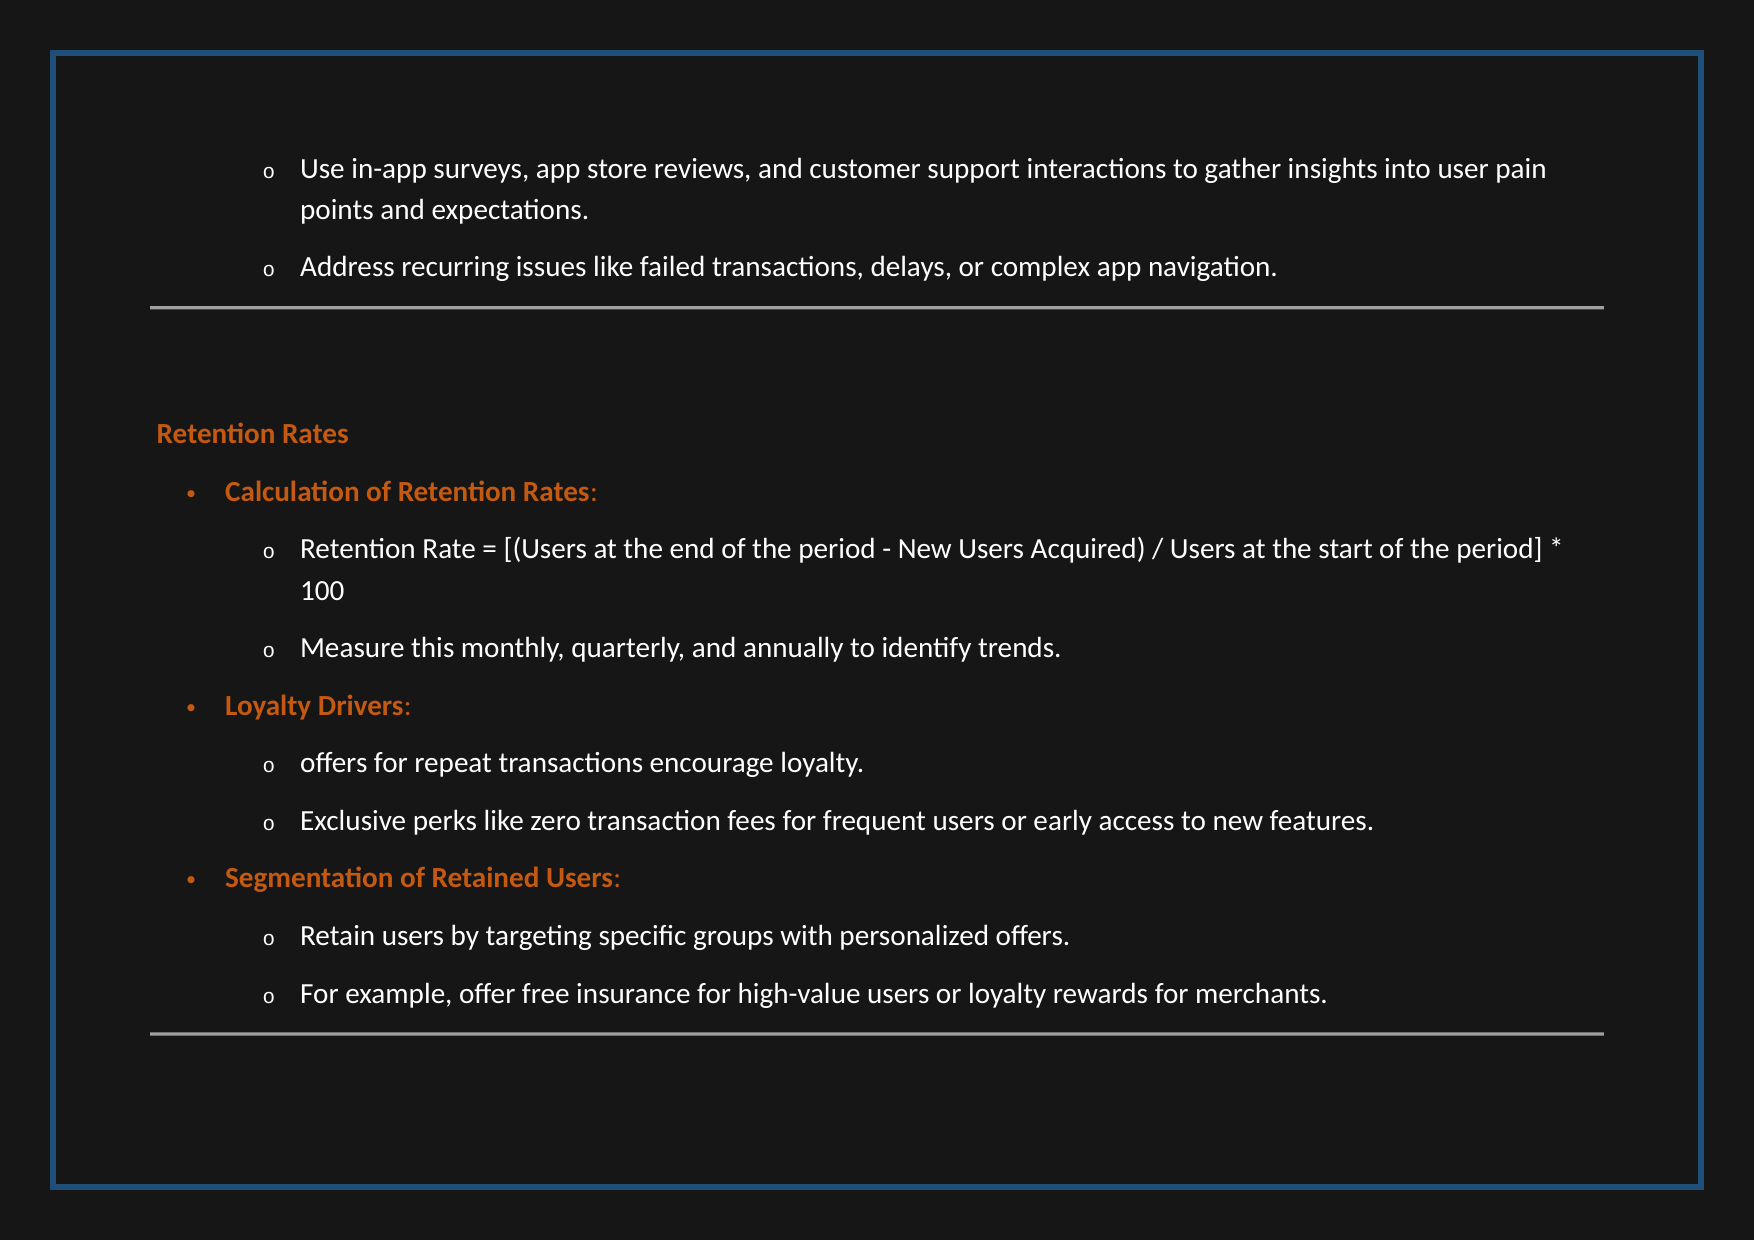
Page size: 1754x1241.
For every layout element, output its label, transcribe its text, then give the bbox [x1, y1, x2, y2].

list Segmentation of Retained Users: [187, 859, 1604, 895]
list Retain users by targeting specific groups with personalized offers. [262, 917, 1604, 953]
list Address recurring issues like failed transactions, delays, or complex app navigation. [262, 248, 1604, 284]
list For example, offer free insurance for high-value users or loyalty rewards for merchants. [262, 975, 1604, 1010]
text Retention Rates [150, 415, 1604, 451]
list Use in-app surveys, app store reviews, and customer support interactions to gather insights into user pain points and expectations. [262, 150, 1604, 227]
list Exclusive perks like zero transaction fees for frequent users or early access to new features. [262, 802, 1604, 838]
list Loyalty Drivers: [187, 687, 1604, 722]
list Calculation of Retention Rates: [187, 473, 1604, 509]
list Retention Rate = [(Users at the end of the period - New Users Acquired) / Users at the start of the period] * 100 [262, 531, 1604, 607]
list Measure this monthly, quarterly, and annually to identify trends. [262, 629, 1604, 665]
list offers for repeat transactions encourage loyalty. [262, 744, 1604, 780]
